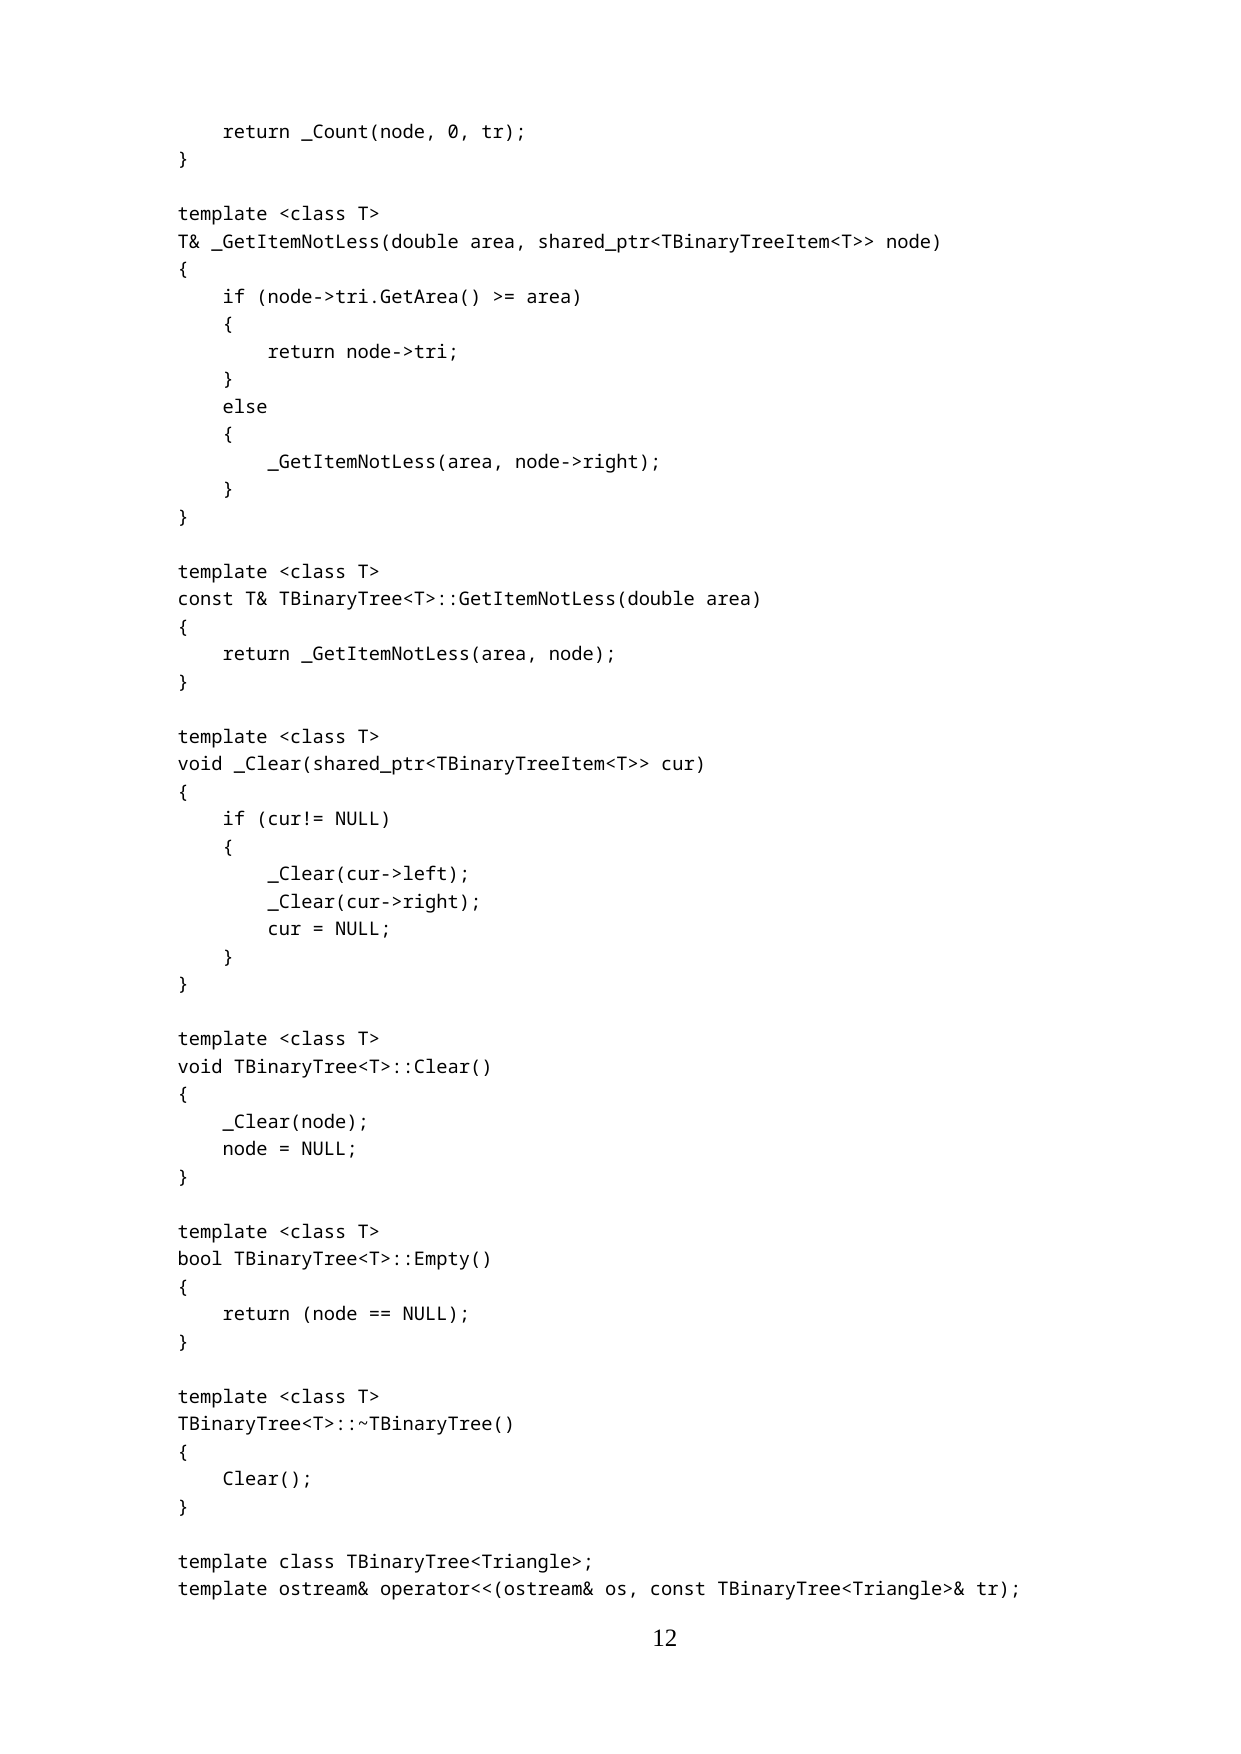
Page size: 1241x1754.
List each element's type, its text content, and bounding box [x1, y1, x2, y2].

text { [177, 833, 1152, 859]
text cur = NULL; [177, 916, 1152, 941]
text void _Clear(shared_ptr<TBinaryTreeItem<T>> cur) [177, 751, 1152, 776]
text { [177, 311, 1152, 336]
text node = NULL; [177, 1136, 1152, 1161]
text return (node == NULL); [177, 1301, 1152, 1326]
text if (node->tri.GetArea() >= area) [177, 283, 1152, 309]
text template <class T> [177, 1026, 1152, 1051]
text } [177, 943, 1152, 969]
text void TBinaryTree<T>::Clear() [177, 1053, 1152, 1079]
text } [177, 366, 1152, 391]
text } [177, 146, 1152, 171]
text { [177, 256, 1152, 281]
text _Clear(cur->left); [177, 861, 1152, 886]
text { [177, 1081, 1152, 1106]
text { [177, 421, 1152, 446]
text } [177, 668, 1152, 694]
text } [177, 1328, 1152, 1354]
text template ostream& operator<<(ostream& os, const TBinaryTree<Triangle>& tr); [177, 1576, 1152, 1601]
text } [177, 476, 1152, 501]
text const T& TBinaryTree<T>::GetItemNotLess(double area) [177, 586, 1152, 611]
text if (cur!= NULL) [177, 806, 1152, 831]
text _Clear(cur->right); [177, 888, 1152, 914]
text Clear(); [177, 1466, 1152, 1491]
text template class TBinaryTree<Triangle>; [177, 1548, 1152, 1574]
text return _GetItemNotLess(area, node); [177, 641, 1152, 666]
text { [177, 1438, 1152, 1464]
text { [177, 778, 1152, 804]
text template <class T> [177, 201, 1152, 226]
text template <class T> [177, 1383, 1152, 1409]
text return node->tri; [177, 338, 1152, 364]
text } [177, 971, 1152, 996]
text return _Count(node, 0, tr); [177, 118, 1152, 144]
text _Clear(node); [177, 1108, 1152, 1134]
text else [177, 393, 1152, 419]
text template <class T> [177, 723, 1152, 749]
text template <class T> [177, 1218, 1152, 1244]
text TBinaryTree<T>::~TBinaryTree() [177, 1411, 1152, 1436]
text bool TBinaryTree<T>::Empty() [177, 1246, 1152, 1271]
text } [177, 1163, 1152, 1189]
text { [177, 613, 1152, 639]
text _GetItemNotLess(area, node->right); [177, 448, 1152, 474]
text template <class T> [177, 558, 1152, 584]
text T& _GetItemNotLess(double area, shared_ptr<TBinaryTreeItem<T>> node) [177, 228, 1152, 254]
text } [177, 503, 1152, 529]
text { [177, 1273, 1152, 1299]
text } [177, 1493, 1152, 1519]
